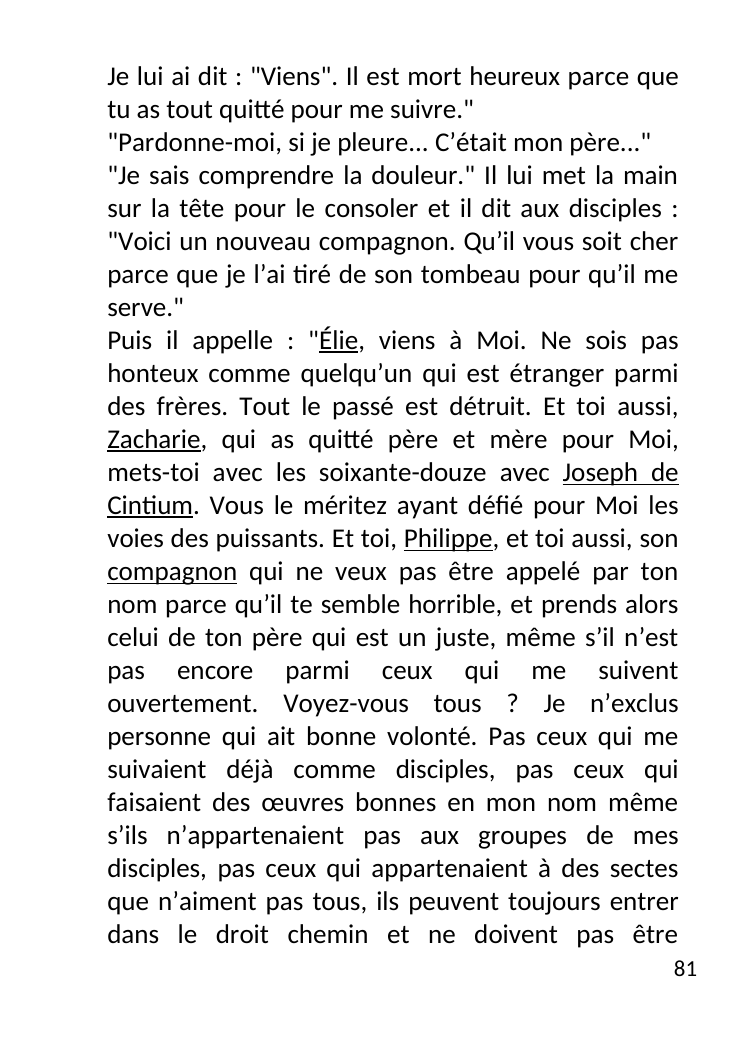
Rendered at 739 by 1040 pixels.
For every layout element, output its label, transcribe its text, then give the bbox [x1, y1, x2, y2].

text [107, 59, 678, 125]
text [107, 323, 678, 951]
text "Je sais comprendre la douleur." Il lui met la main sur la tête pour le consoler et il dit aux disciples : "Voici un nouveau compagnon. Qu’il vous soit cher parce que je l’ai tiré de son tombeau pour qu’il me serve." [107, 158, 678, 323]
text "Pardonne-moi, si je pleure... C’était mon père..." [107, 125, 678, 158]
